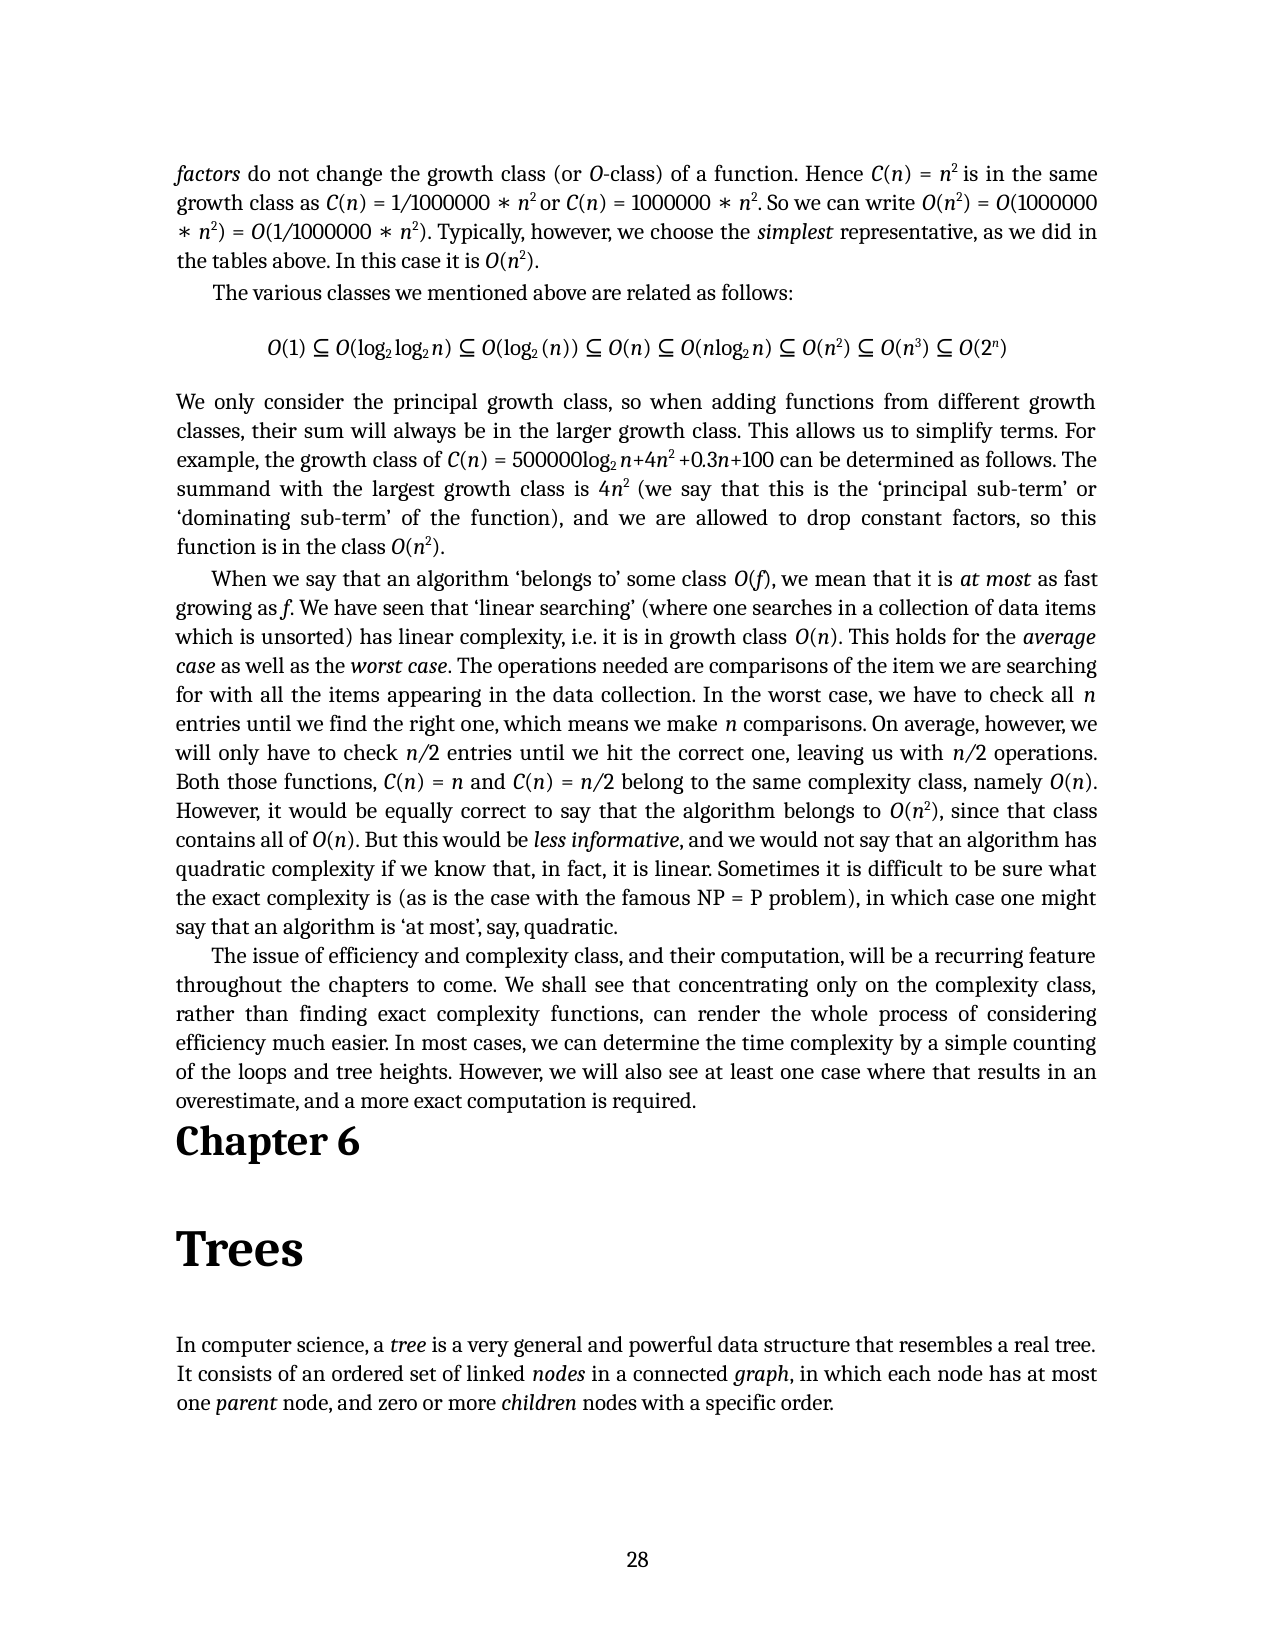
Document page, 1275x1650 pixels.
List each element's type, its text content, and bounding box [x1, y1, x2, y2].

text In computer science, a tree is a very general and powerful data structure that resembles a real tree. It consists of an ordered set of linked nodes in a connected graph, in which each node has at most one parent node, and zero or more children nodes with a specific order. [176, 1332, 1098, 1416]
text Chapter 6 [176, 1117, 1098, 1167]
text We only consider the principal growth class, so when adding functions from different growth classes, their sum will always be in the larger growth class. This allows us to simplify terms. For example, the growth class of C(n) = 500000log2 n+4n2 +0.3n+100 can be determined as follows. The summand with the largest growth class is 4n2 (we say that this is the ‘principal sub-term’ or ‘dominating sub-term’ of the function), and we are allowed to drop constant factors, so this function is in the class O(n2). [176, 389, 1098, 560]
text The various classes we mentioned above are related as follows: [212, 279, 1098, 306]
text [176, 161, 1098, 274]
text O(1) ⊆ O(log2 log2 n) ⊆ O(log2 (n)) ⊆ O(n) ⊆ O(nlog2 n) ⊆ O(n2) ⊆ O(n3) ⊆ O(2n) [199, 335, 1076, 361]
text The issue of efficiency and complexity class, and their computation, will be a recurring feature throughout the chapters to come. We shall see that concentrating only on the complexity class, rather than finding exact complexity functions, can render the whole process of considering efficiency much easier. In most cases, we can determine the time complexity by a simple counting of the loops and tree heights. However, we will also see at least one case where that results in an overestimate, and a more exact computation is required. [176, 943, 1098, 1114]
subtitle Trees [176, 1219, 1098, 1279]
text When we say that an algorithm ‘belongs to’ some class O(f), we mean that it is at most as fast growing as f. We have seen that ‘linear searching’ (where one searches in a collection of data items which is unsorted) has linear complexity, i.e. it is in growth class O(n). This holds for the average case as well as the worst case. The operations needed are comparisons of the item we are searching for with all the items appearing in the data collection. In the worst case, we have to check all n entries until we find the right one, which means we make n comparisons. On average, however, we will only have to check n/2 entries until we hit the correct one, leaving us with n/2 operations. Both those functions, C(n) = n and C(n) = n/2 belong to the same complexity class, namely O(n). However, it would be equally correct to say that the algorithm belongs to O(n2), since that class contains all of O(n). But this would be less informative, and we would not say that an algorithm has quadratic complexity if we know that, in fact, it is linear. Sometimes it is difficult to be sure what the exact complexity is (as is the case with the famous NP = P problem), in which case one might say that an algorithm is ‘at most’, say, quadratic. [176, 566, 1098, 940]
